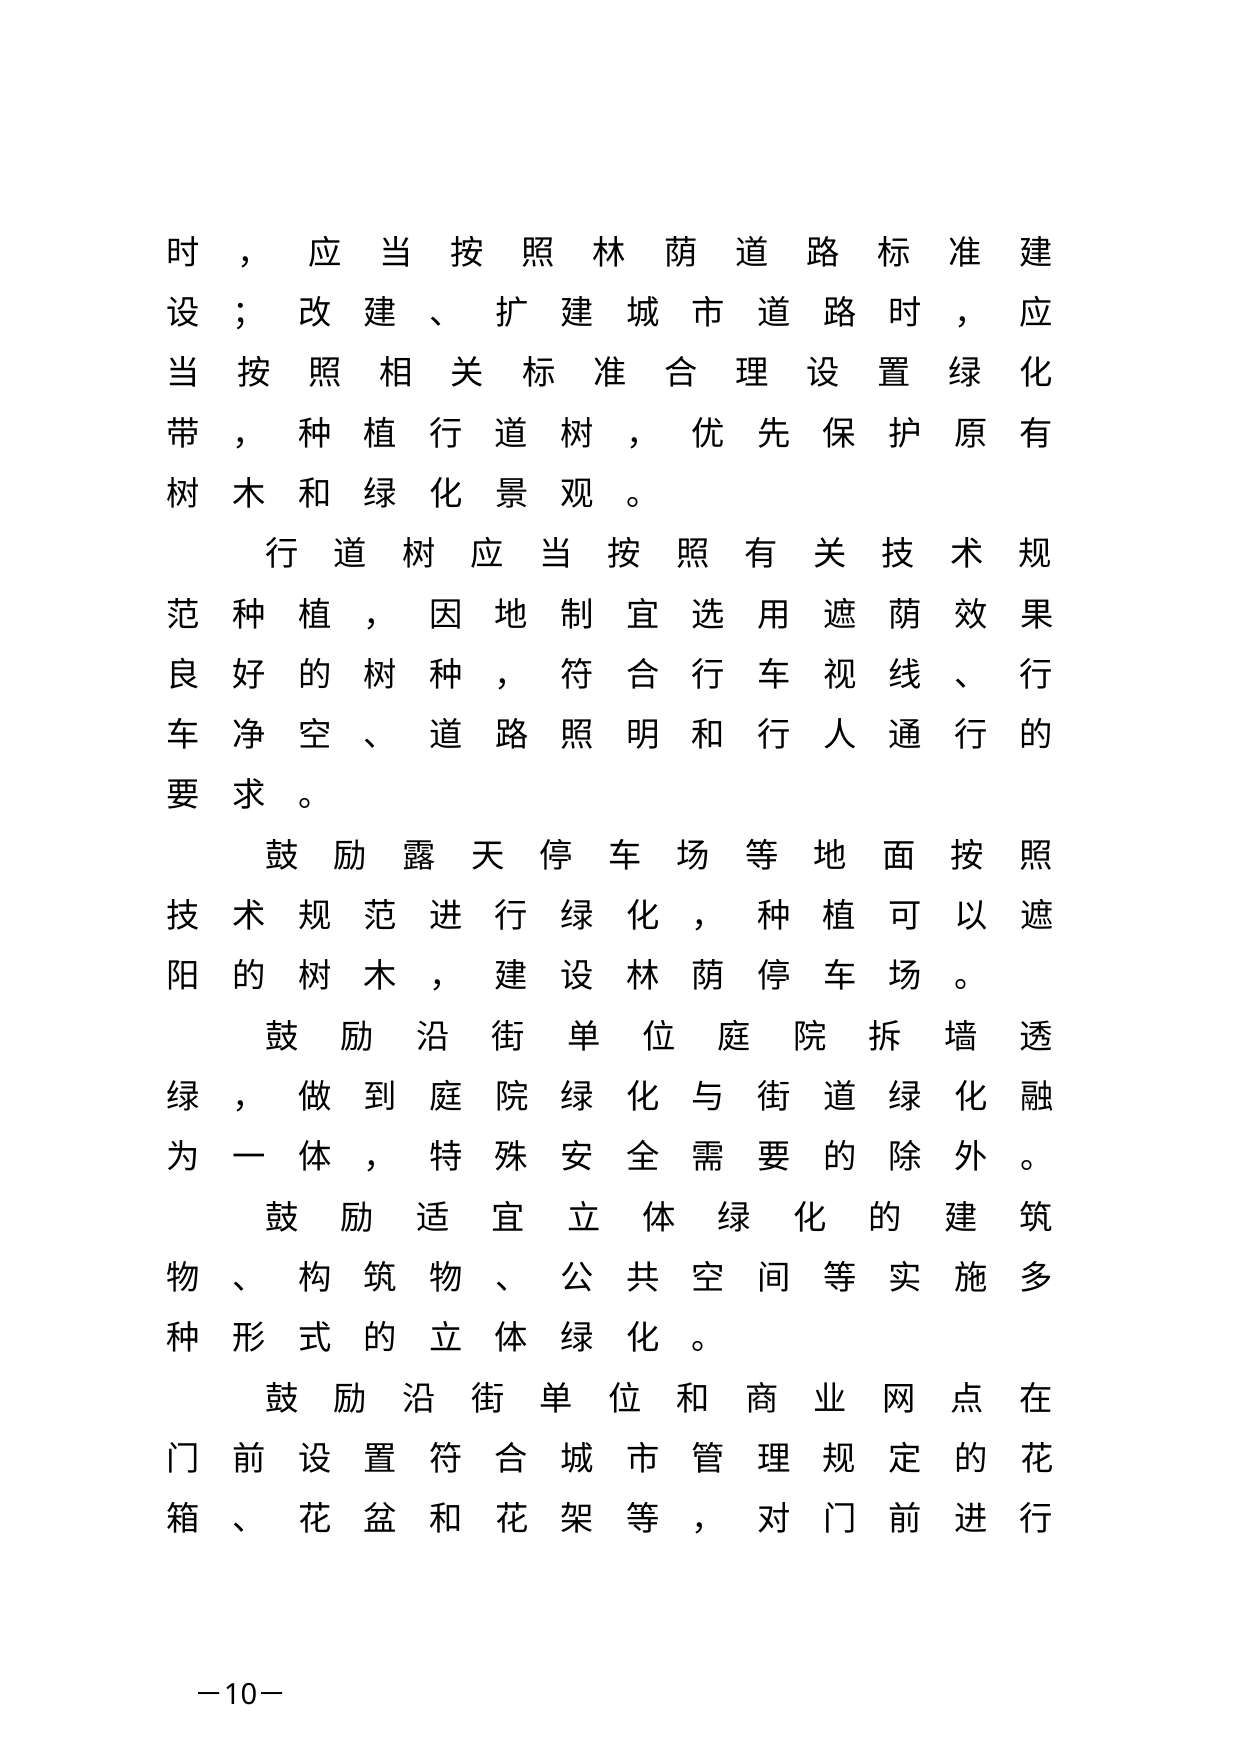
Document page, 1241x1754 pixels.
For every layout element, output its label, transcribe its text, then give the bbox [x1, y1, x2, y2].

text 行道树应当按照有关技术规范种植，因地制宜选用遮荫效果良好的树种，符合行车视线、行车净空、道路照明和行人通行的要求。 [167, 521, 1085, 822]
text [167, 1365, 1085, 1546]
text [167, 219, 1085, 521]
text 鼓励露天停车场等地面按照技术规范进行绿化，种植可以遮阳的树木，建设林荫停车场。 [167, 822, 1085, 1003]
text 鼓励沿街单位庭院拆墙透绿，做到庭院绿化与街道绿化融为一体，特殊安全需要的除外。 [167, 1003, 1085, 1184]
text 鼓励适宜立体绿化的建筑物、构筑物、公共空间等实施多种形式的立体绿化。 [167, 1184, 1085, 1365]
